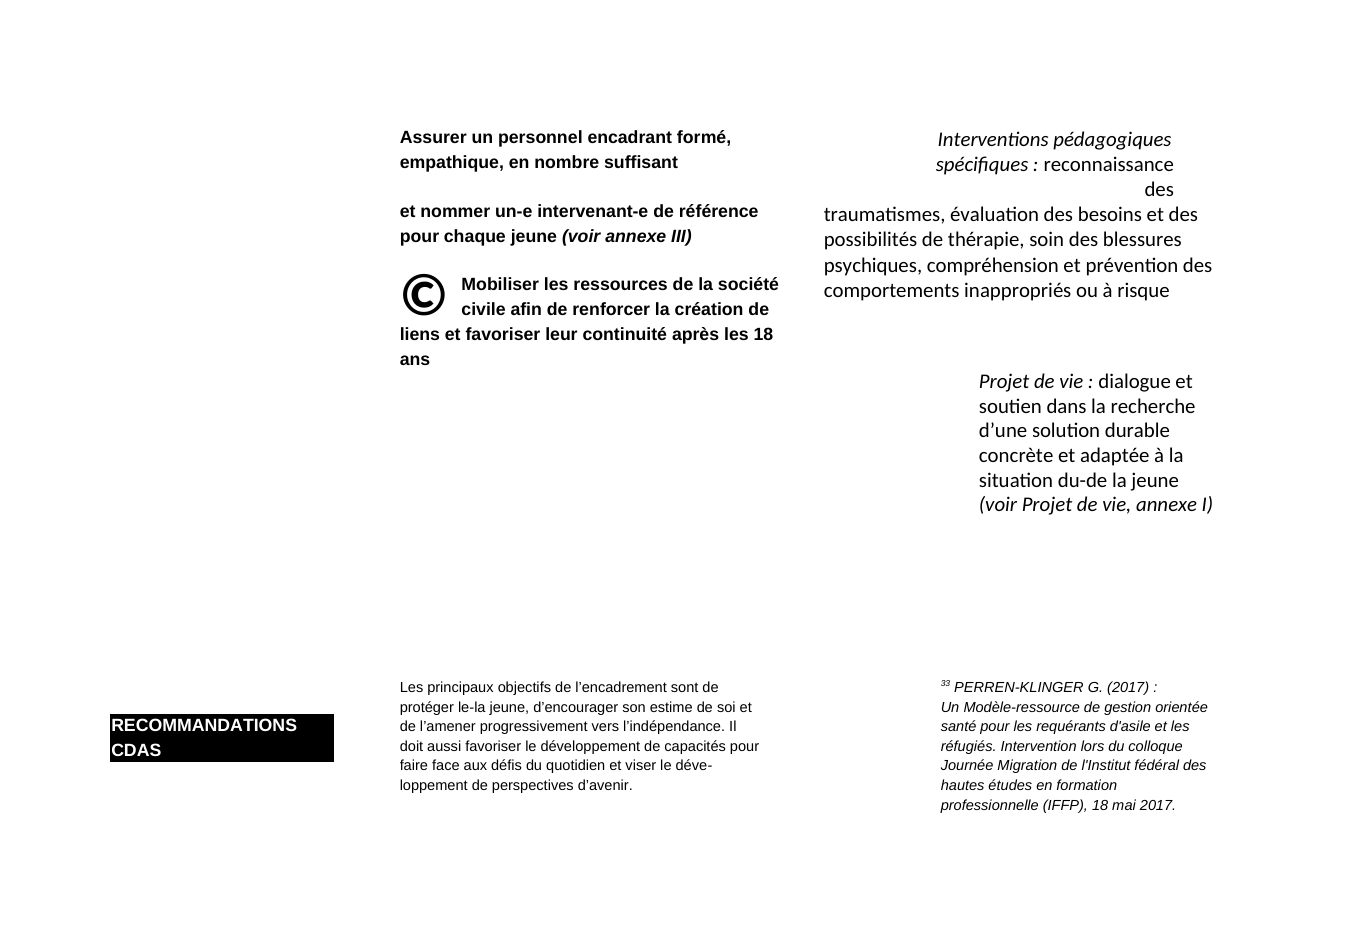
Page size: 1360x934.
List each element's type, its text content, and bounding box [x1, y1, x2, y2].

text Un Modèle-ressource de gestion orientée santé pour les requérants d'asile et les réfugiés. Intervention lors du colloque Journée Migration de l'Institut fédéral des hautes études en formation professionnelle (IFFP), 18 mai 2017. [941, 698, 1219, 813]
text Assurer un personnel encadrant formé, empathique, en nombre suffisant [399, 127, 791, 172]
text Interventions pédagogiques spécifiques : reconnaissance des [921, 127, 1174, 201]
text Mobiliser les ressources de la société civile afin de renforcer la création de liens et favoriser leur continuité après les 18 anstraumatismes, évaluation des besoins et des possibilités de thérapie, soin des blessures psychiques, compréhension et prévention des comportements inappropriés ou à risque [399, 274, 796, 369]
text et nommer un-e intervenant-e de référence pour chaque jeune (voir annexe III) [399, 201, 796, 246]
text Les principaux objectifs de l’encadrement sont de protéger le-la jeune, d’encourager son estime de soi et de l’amener progressivement vers l’indépendance. Il doit aussi favoriser le développement de capacités pour faire face aux défis du quotidien et viser le développement de perspectives d’avenir. [399, 679, 764, 793]
text 33 PERREN-KLINGER G. (2017) : [855, 679, 1219, 696]
text Projet de vie : dialogue et soutien dans la recherche d’une solution durable concrète et adaptée à la situation du-de la jeune (voir Projet de vie, annexe I) [979, 369, 1219, 517]
